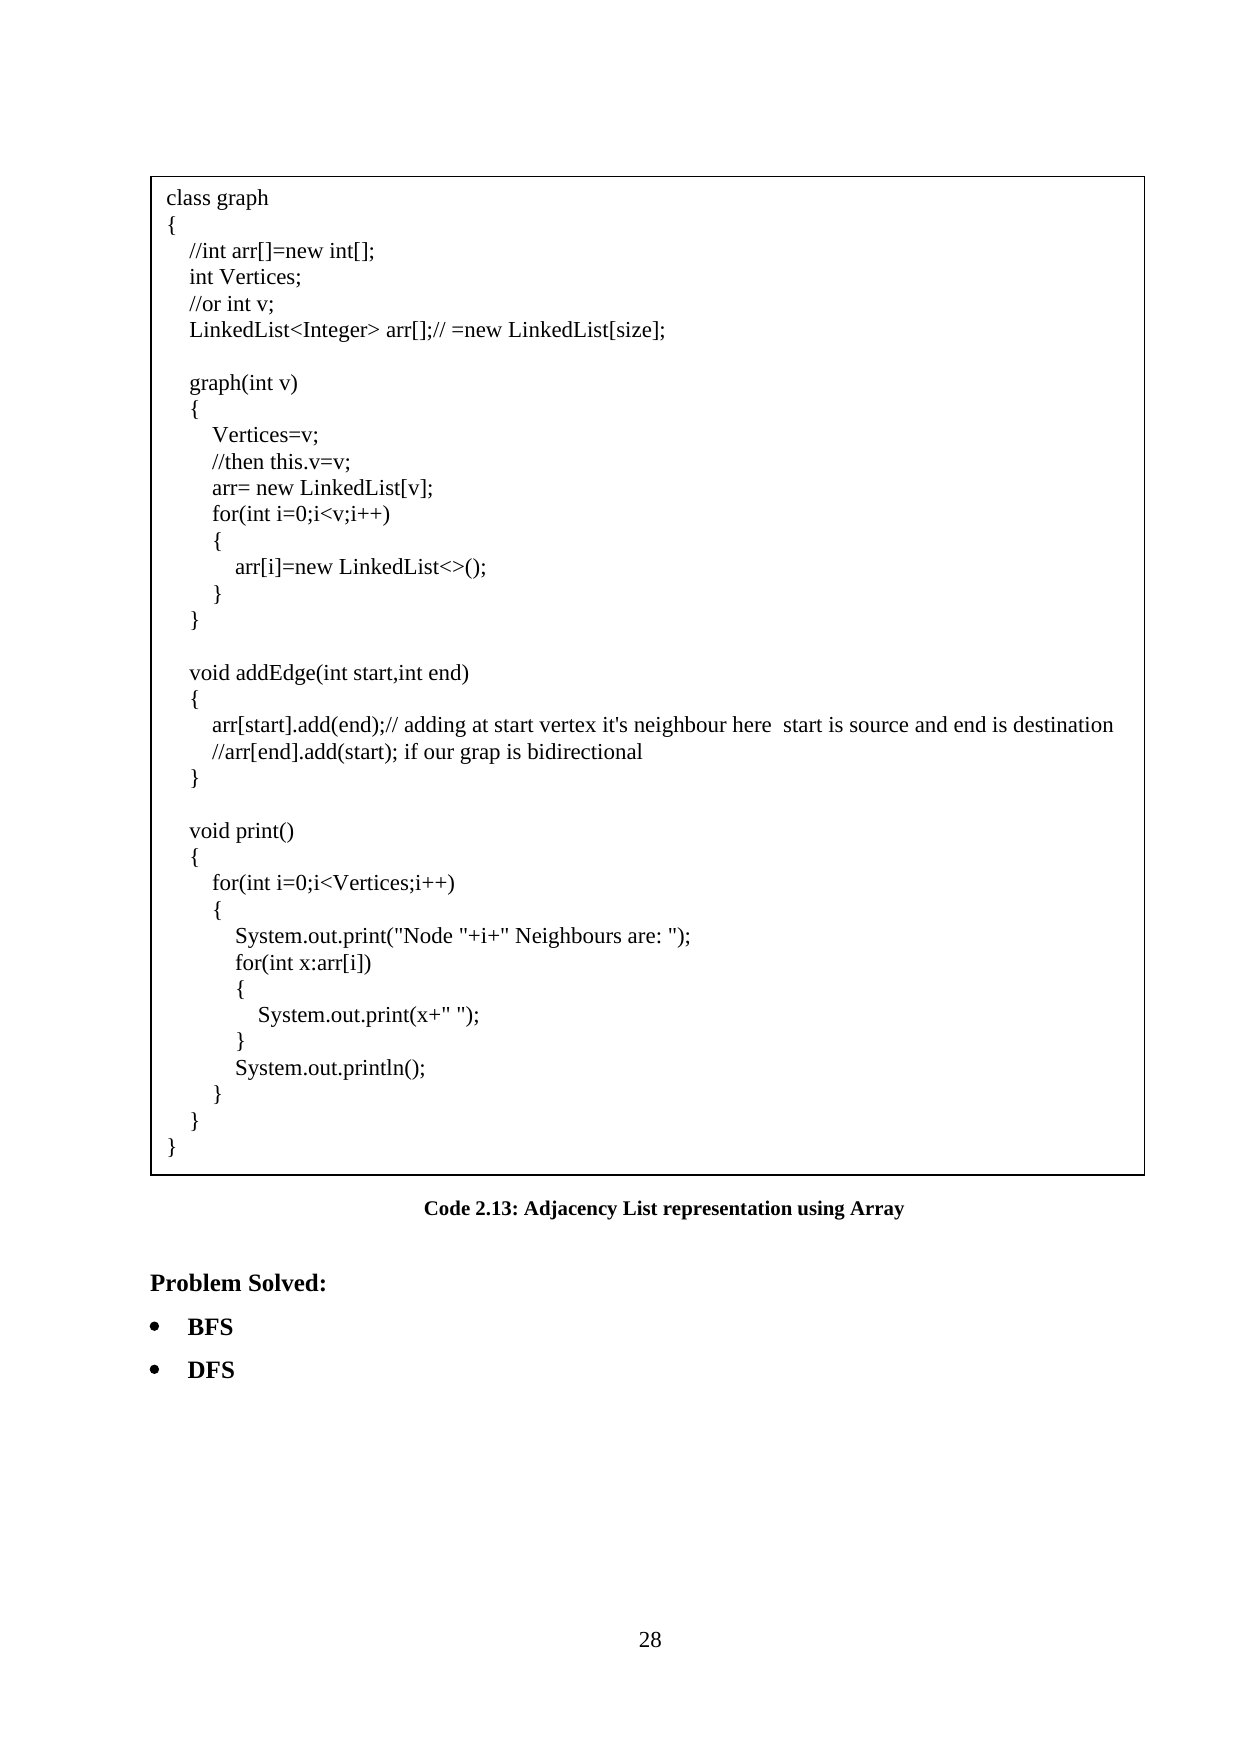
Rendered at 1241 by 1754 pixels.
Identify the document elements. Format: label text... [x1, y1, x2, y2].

list DFS [150, 1355, 1150, 1383]
list BFS [150, 1312, 1150, 1340]
text Problem Solved: [150, 1268, 1150, 1297]
list Code 2.13: Adjacency List representation using Array [178, 150, 1150, 1220]
